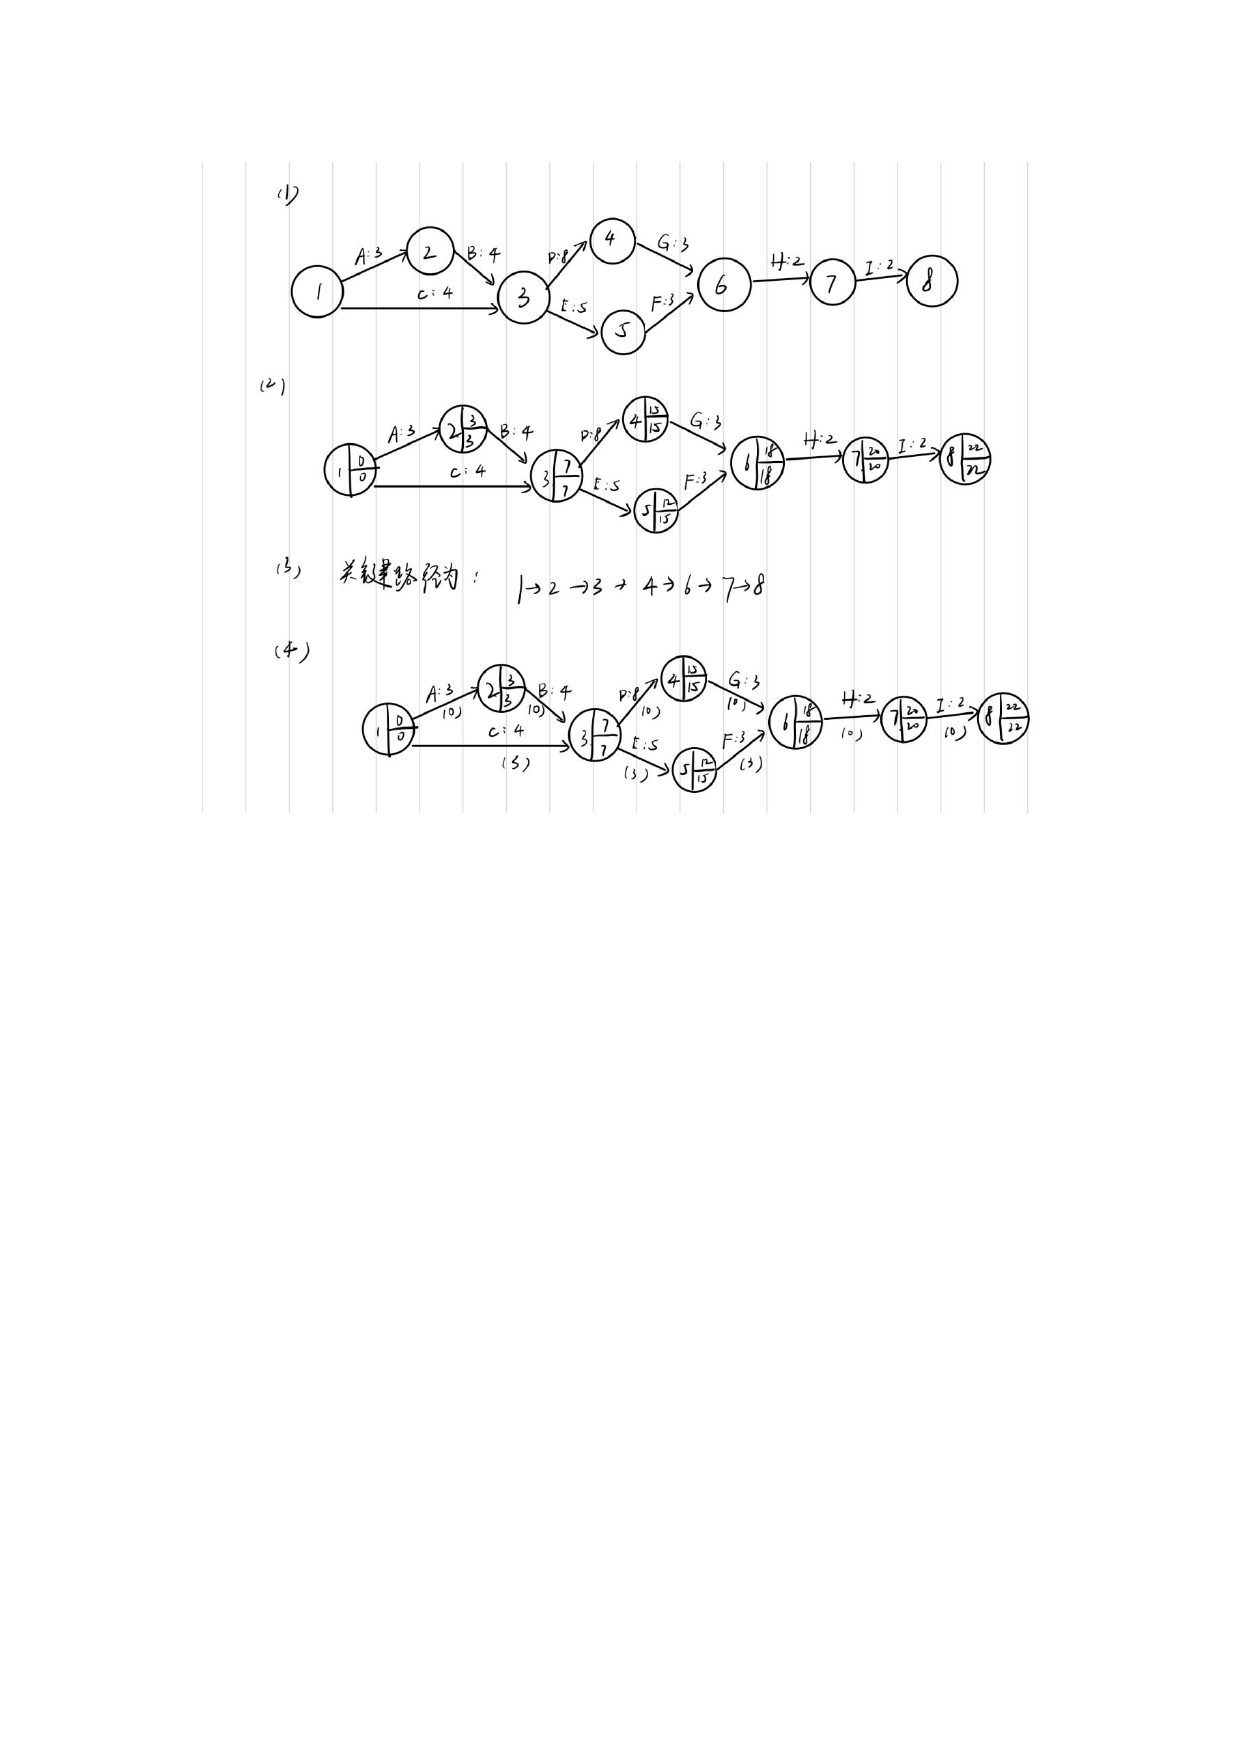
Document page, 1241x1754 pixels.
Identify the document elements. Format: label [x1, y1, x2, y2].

picture [187, 162, 1052, 813]
